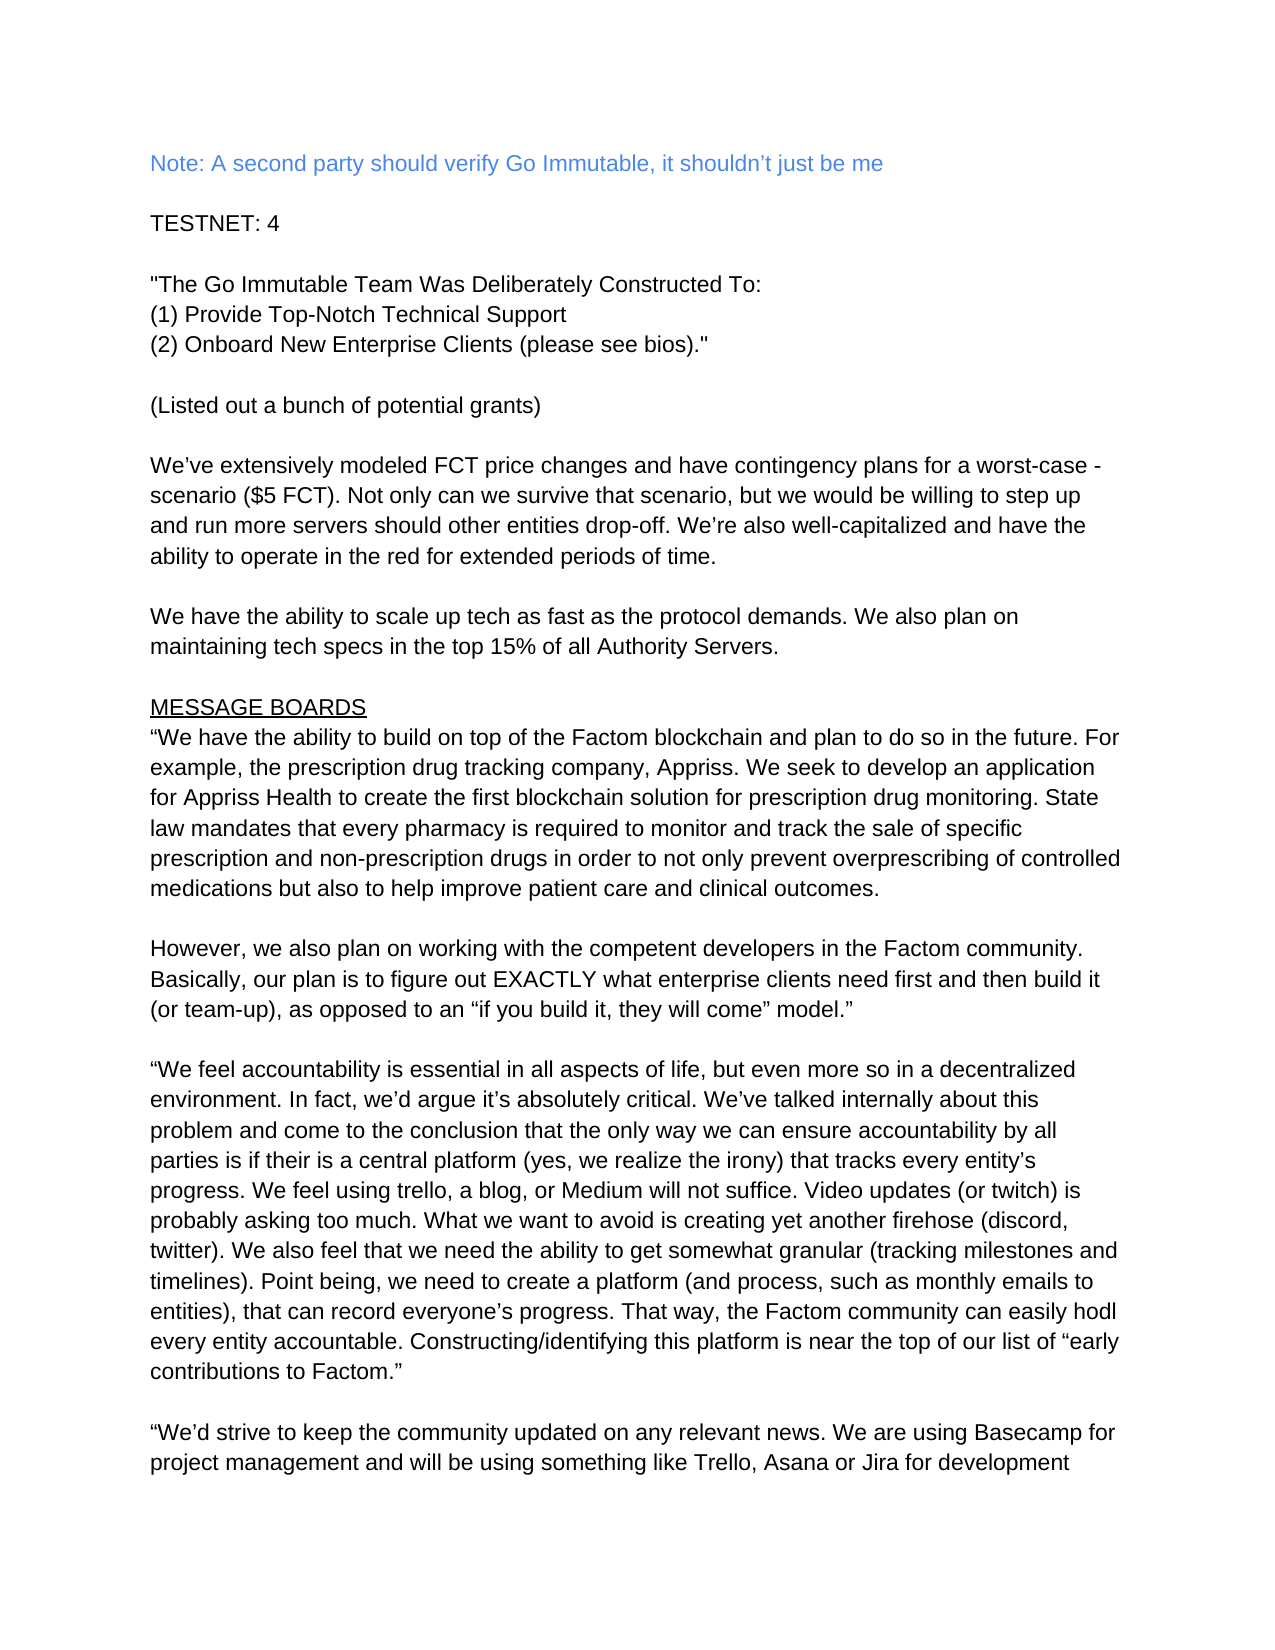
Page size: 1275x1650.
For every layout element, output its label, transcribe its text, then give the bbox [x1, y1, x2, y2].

text “We feel accountability is essential in all aspects of life, but even more so in a decentralized environment. In fact, we’d argue it’s absolutely critical. We’ve talked internally about this problem and come to the conclusion that the only way we can ensure accountability by all parties is if their is a central platform (yes, we realize the irony) that tracks every entity’s progress. We feel using trello, a blog, or Medium will not suffice. Video updates (or twitch) is probably asking too much. What we want to avoid is creating yet another firehose (discord, twitter). We also feel that we need the ability to get somewhat granular (tracking milestones and timelines). Point being, we need to create a platform (and process, such as monthly emails to entities), that can record everyone’s progress. That way, the Factom community can easily hodl every entity accountable. Constructing/identifying this platform is near the top of our list of “early contributions to Factom.” [150, 1056, 1125, 1385]
text Note: A second party should verify Go Immutable, it shouldn’t just be me [150, 150, 1125, 176]
text We’ve extensively modeled FCT price changes and have contingency plans for a worst-case -scenario ($5 FCT). Not only can we survive that scenario, but we would be willing to step up and run more servers should other entities drop-off. We’re also well-capitalized and have the ability to operate in the red for extended periods of time. [150, 452, 1125, 599]
text (Listed out a bunch of potential grants) [150, 392, 1125, 448]
text "The Go Immutable Team Was Deliberately Constructed To: (1) Provide Top-Notch Technical Support (2) Onboard New Enterprise Clients (please see bios)." [150, 271, 1125, 388]
text TESTNET: 4 [150, 210, 1125, 267]
text “We have the ability to build on top of the Factom blockchain and plan to do so in the future. For example, the prescription drug tracking company, Appriss. We seek to develop an application for Appriss Health to create the first blockchain solution for prescription drug monitoring. State law mandates that every pharmacy is required to monitor and track the sale of specific prescription and non-prescription drugs in order to not only prevent overprescribing of controlled medications but also to help improve patient care and clinical outcomes. However, we also plan on working with the competent developers in the Factom community. Basically, our plan is to figure out EXACTLY what enterprise clients need first and then build it (or team-up), as opposed to an “if you build it, they will come” model.” [150, 724, 1125, 1022]
text We have the ability to scale up tech as fast as the protocol demands. We also plan on maintaining tech specs in the top 15% of all Authority Servers. [150, 603, 1125, 660]
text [150, 1419, 1125, 1475]
text MESSAGE BOARDS [150, 694, 1125, 720]
